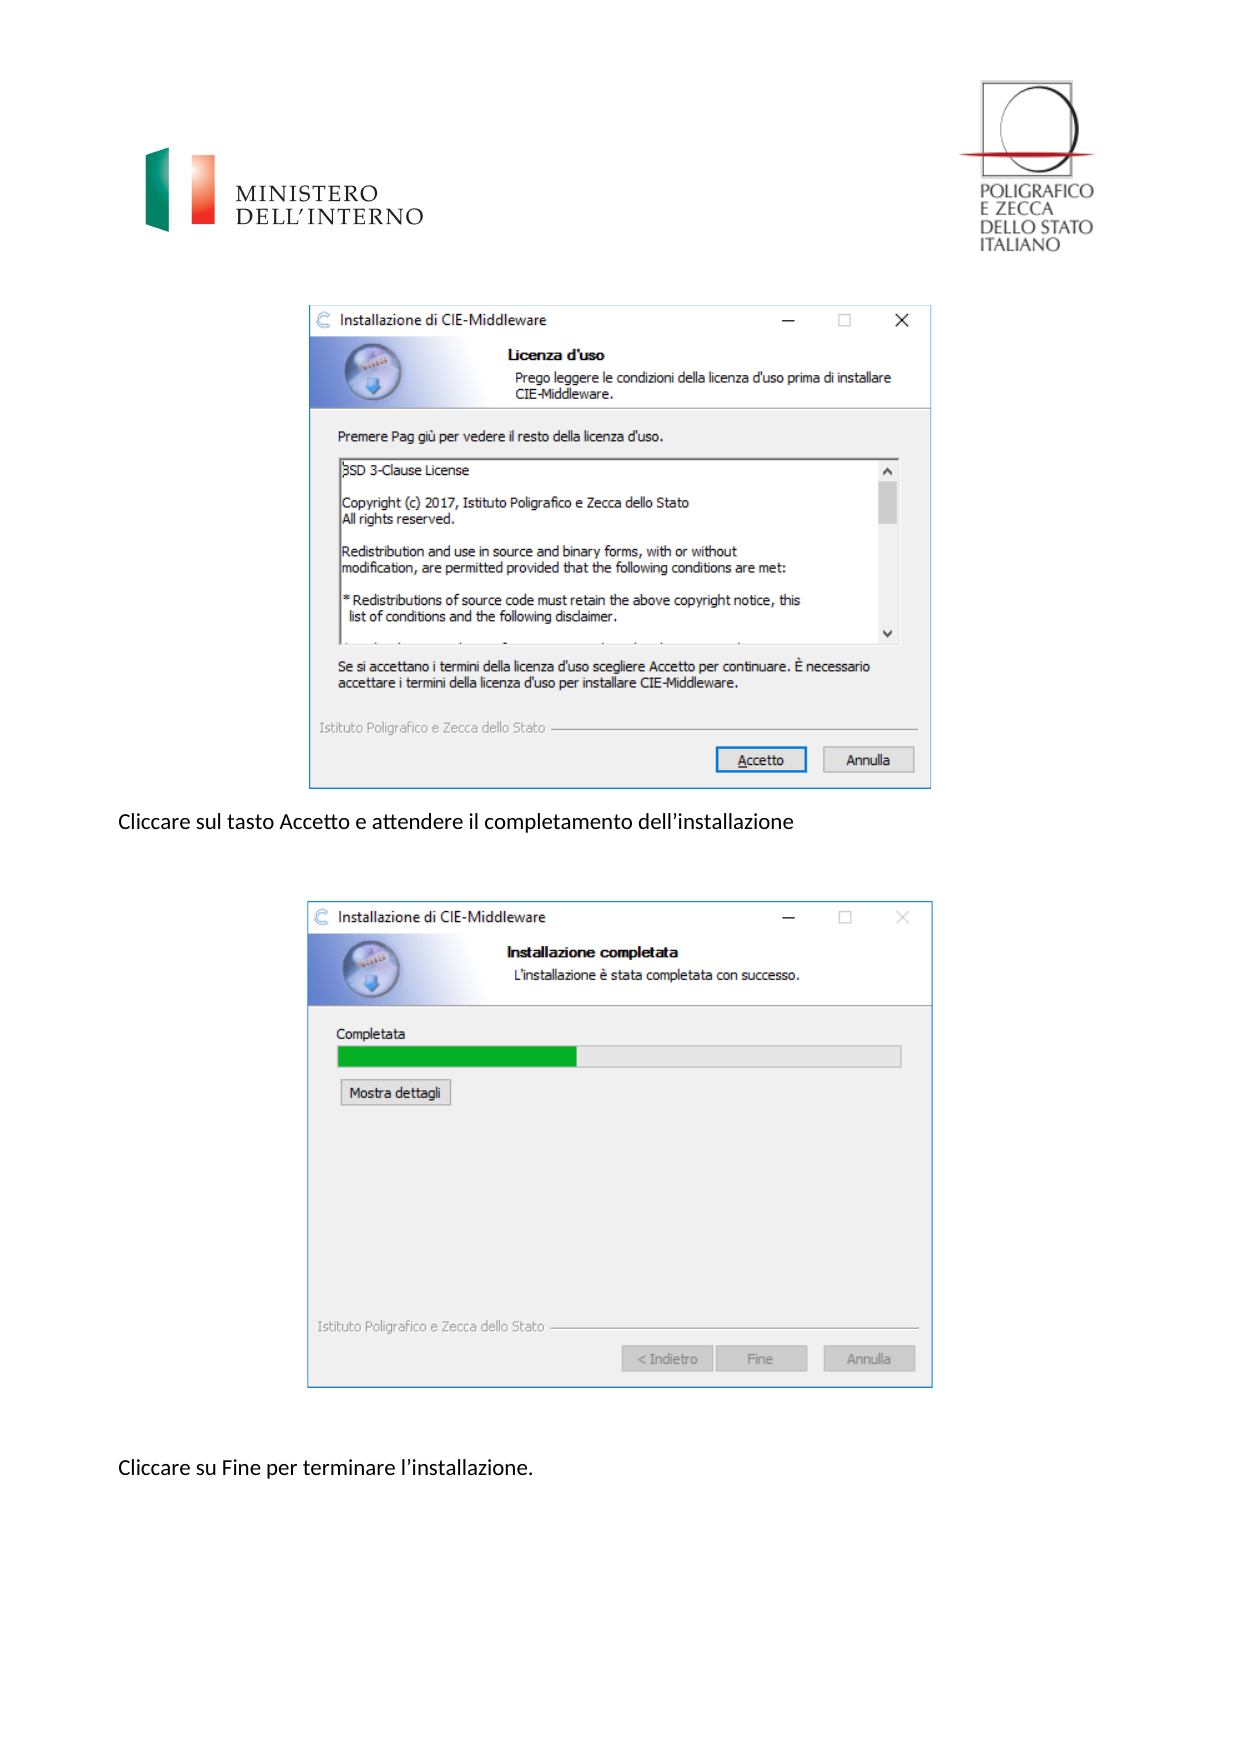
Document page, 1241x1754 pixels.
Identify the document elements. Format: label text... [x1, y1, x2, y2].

text Cliccare su Fine per terminare l’installazione. [118, 1453, 1122, 1481]
picture [307, 901, 933, 1388]
text Cliccare sul tasto Accetto e attendere il completamento dell’installazione [118, 807, 1122, 836]
picture [309, 305, 932, 789]
picture [118, 120, 449, 259]
